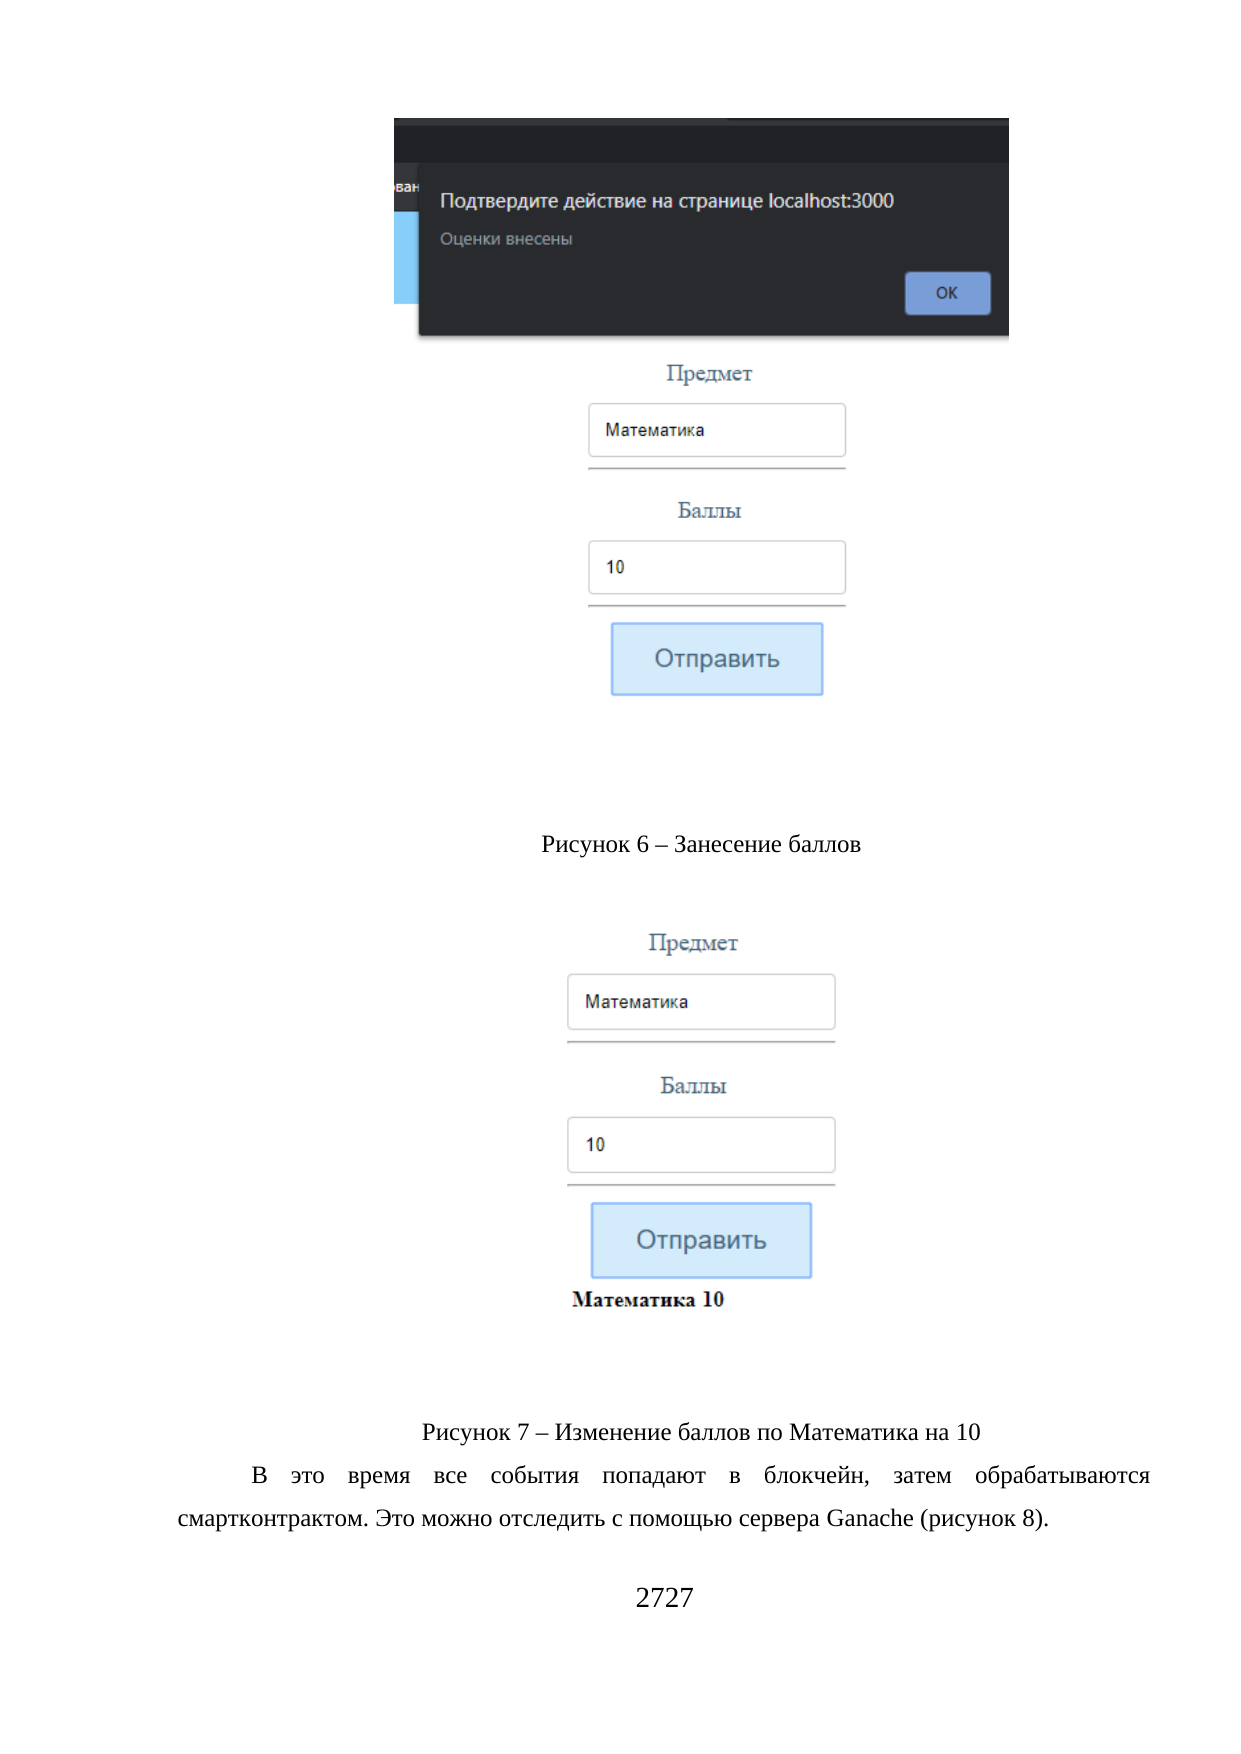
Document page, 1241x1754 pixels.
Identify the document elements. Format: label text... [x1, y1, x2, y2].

text Рисунок 6 – Занесение баллов [177, 829, 1152, 858]
picture [394, 118, 1009, 815]
text В это время все события попадают в блокчейн, затем обрабатываются смартконтрактом. Это можно отследить с помощью сервера Ganache (рисунок 8). [177, 1460, 1152, 1532]
text Рисунок 7 – Изменение баллов по Математика на 10 [177, 1417, 1152, 1446]
picture [420, 872, 982, 1403]
